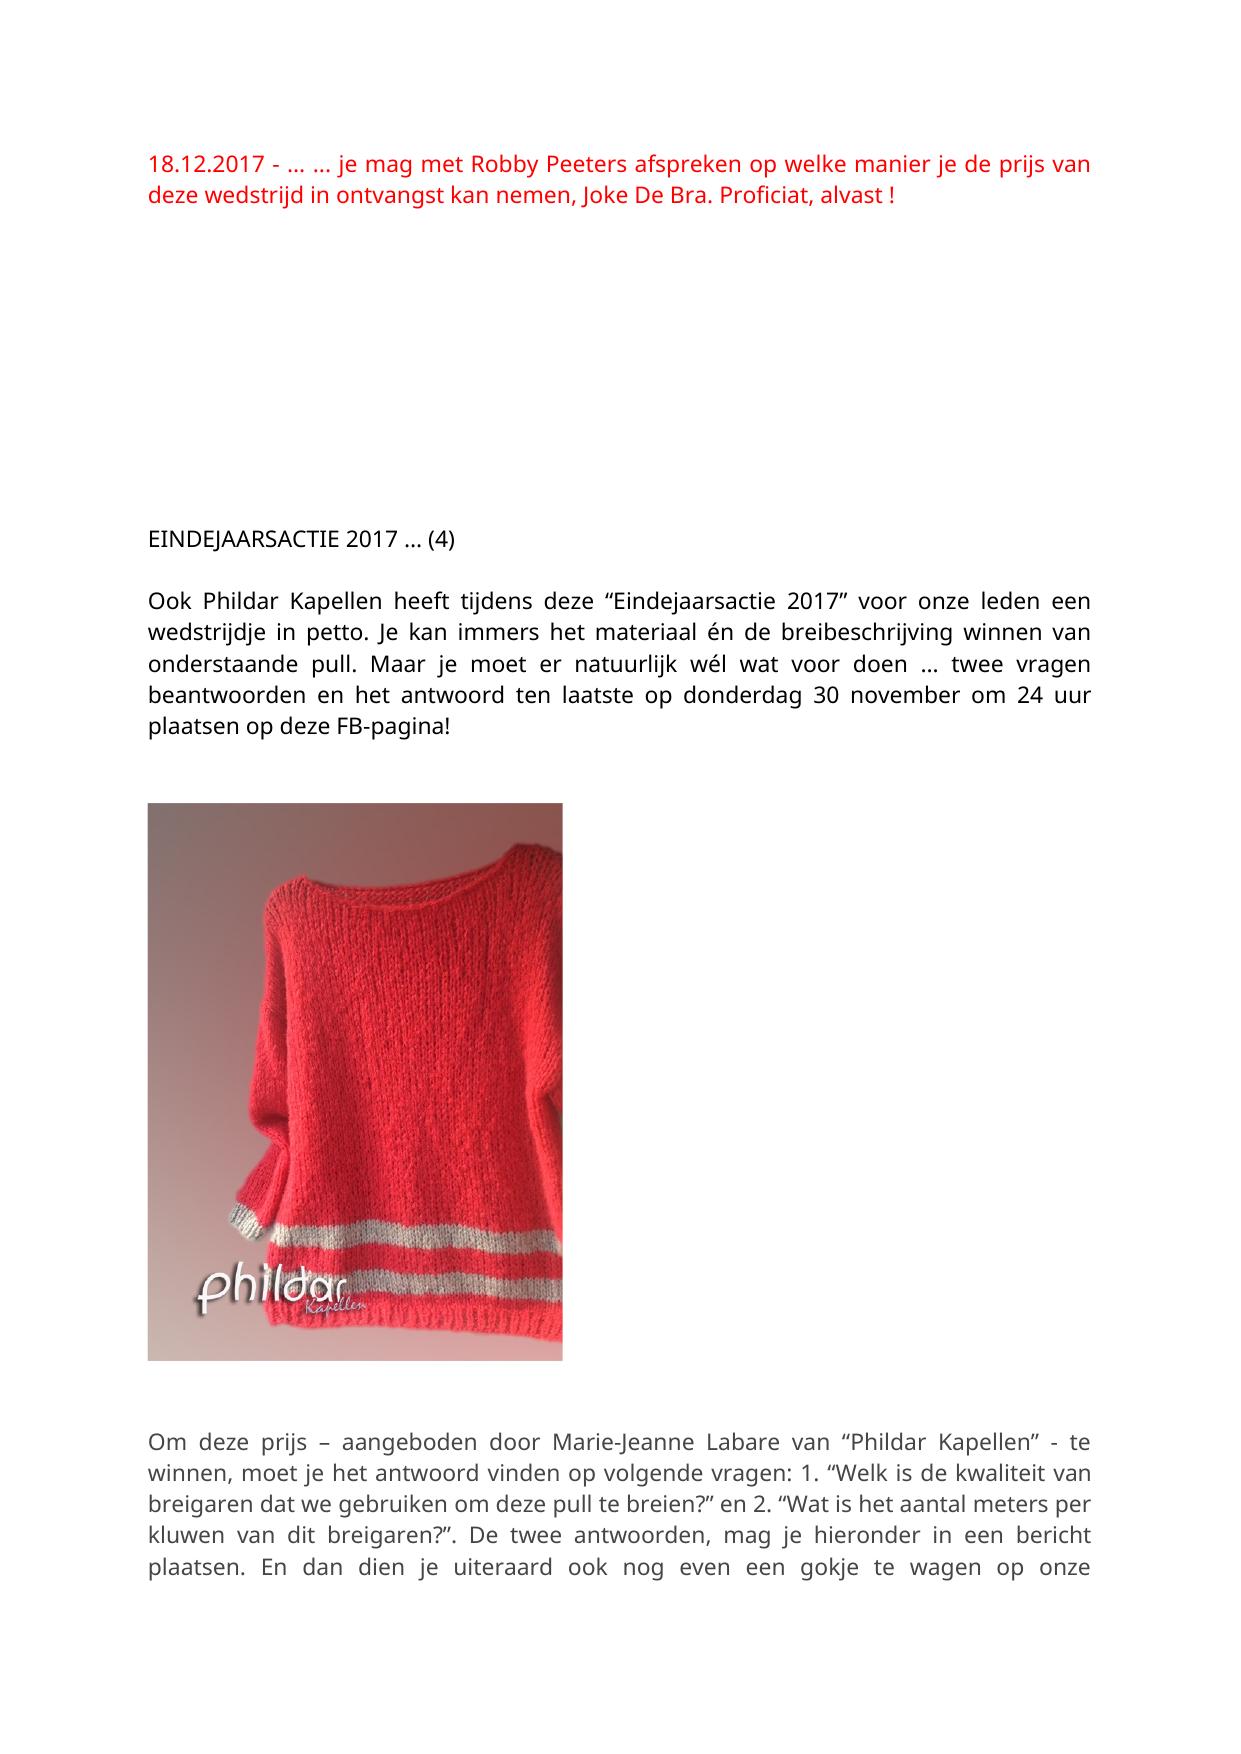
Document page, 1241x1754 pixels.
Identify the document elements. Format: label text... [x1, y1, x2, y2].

text 18.12.2017 - … ... je mag met Robby Peeters afspreken op welke manier je de prijs van deze wedstrijd in ontvangst kan nemen, Joke De Bra. Proficiat, alvast ! [148, 148, 1093, 210]
text Ook Phildar Kapellen heeft tijdens deze “Eindejaarsactie 2017” voor onze leden een wedstrijdje in petto. Je kan immers het materiaal én de breibeschrijving winnen van onderstaande pull. Maar je moet er natuurlijk wél wat voor doen … twee vragen beantwoorden en het antwoord ten laatste op donderdag 30 november om 24 uur plaatsen op deze FB-pagina! [148, 585, 1093, 741]
picture [147, 803, 563, 1361]
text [148, 1425, 1093, 1582]
text EINDEJAARSACTIE 2017 … (4) [148, 523, 1093, 554]
